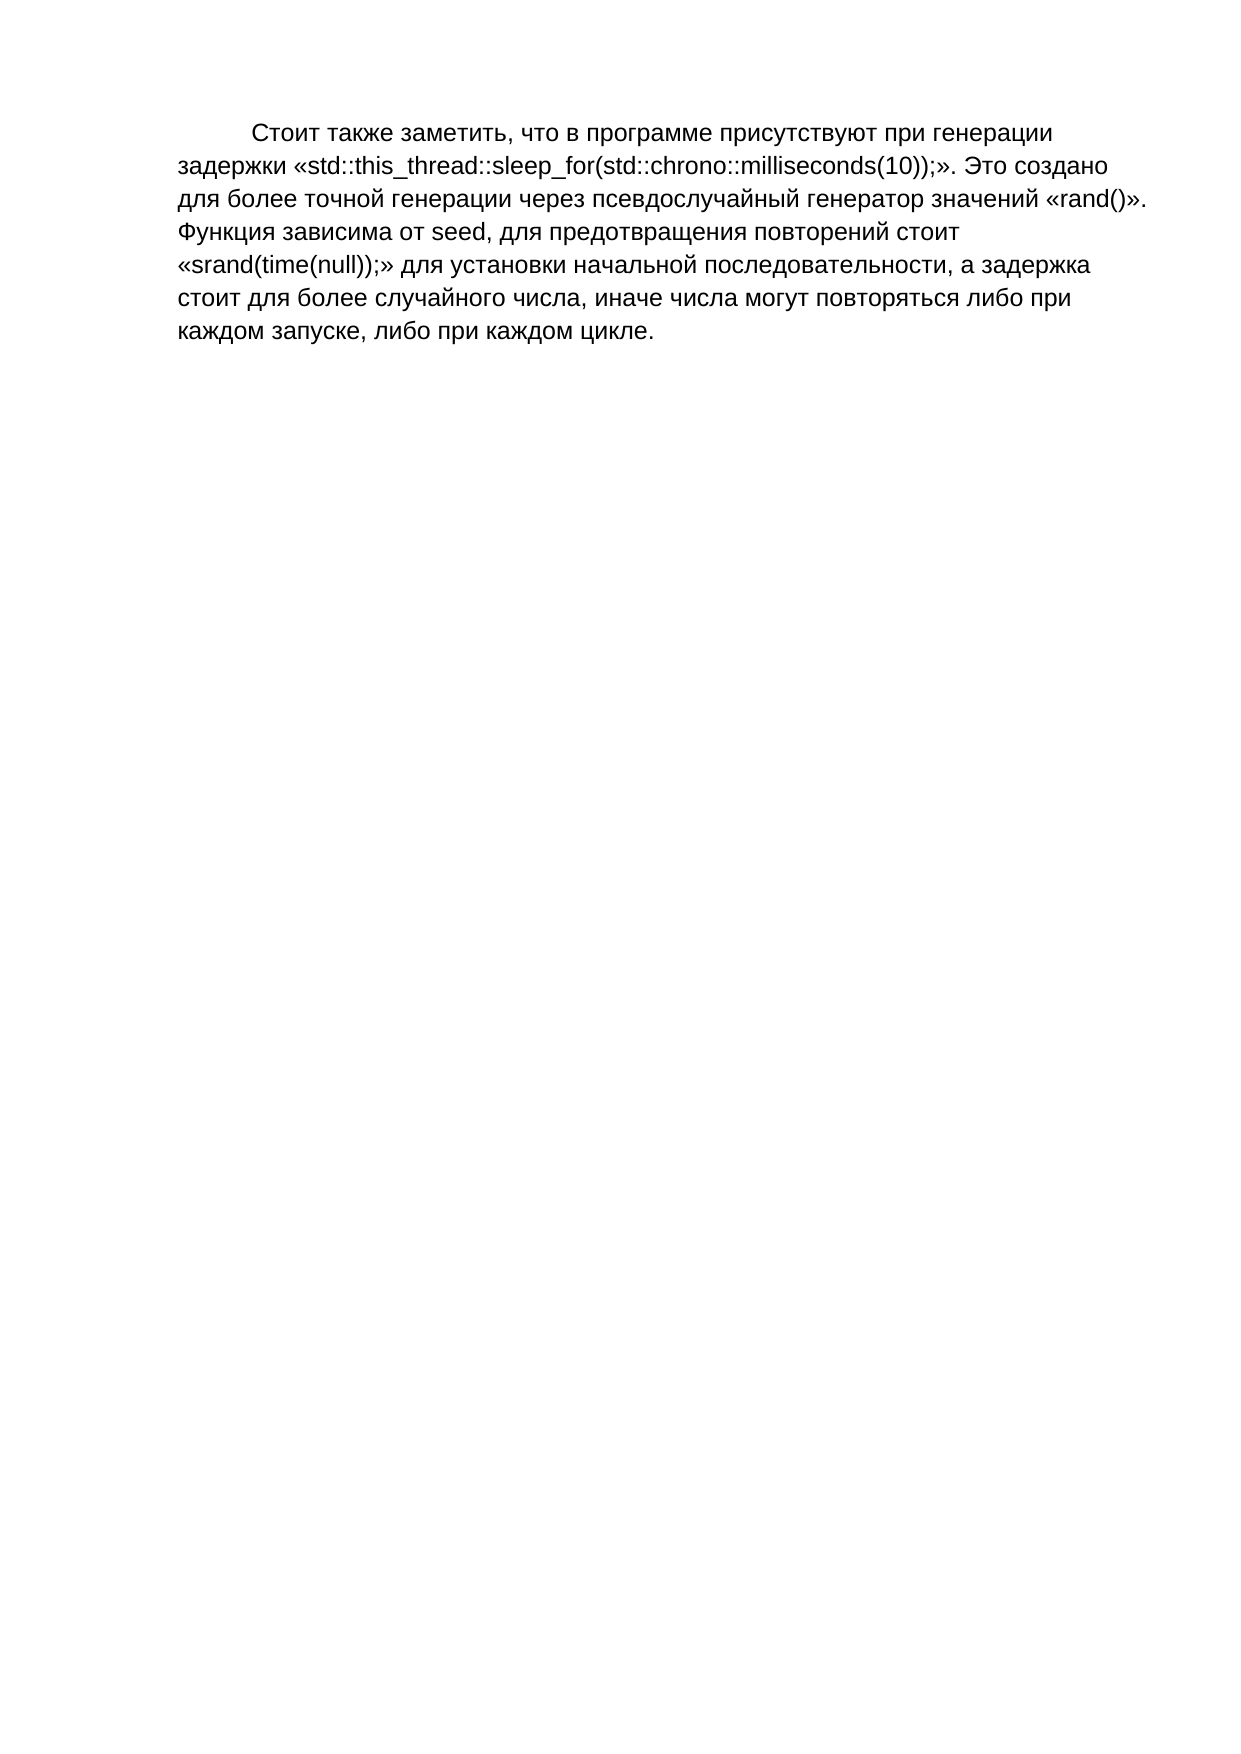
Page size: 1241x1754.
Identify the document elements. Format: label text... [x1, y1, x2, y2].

text Стоит также заметить, что в программе присутствуют при генерации задержки «std::this_thread::sleep_for(std::chrono::milliseconds(10));». Это создано для более точной генерации через псевдослучайный генератор значений «rand()». Функция зависима от seed, для предотвращения повторений стоит «srand(time(null));» для установки начальной последовательности, а задержка стоит для более случайного числа, иначе числа могут повторяться либо при каждом запуске, либо при каждом цикле. [177, 118, 1152, 345]
